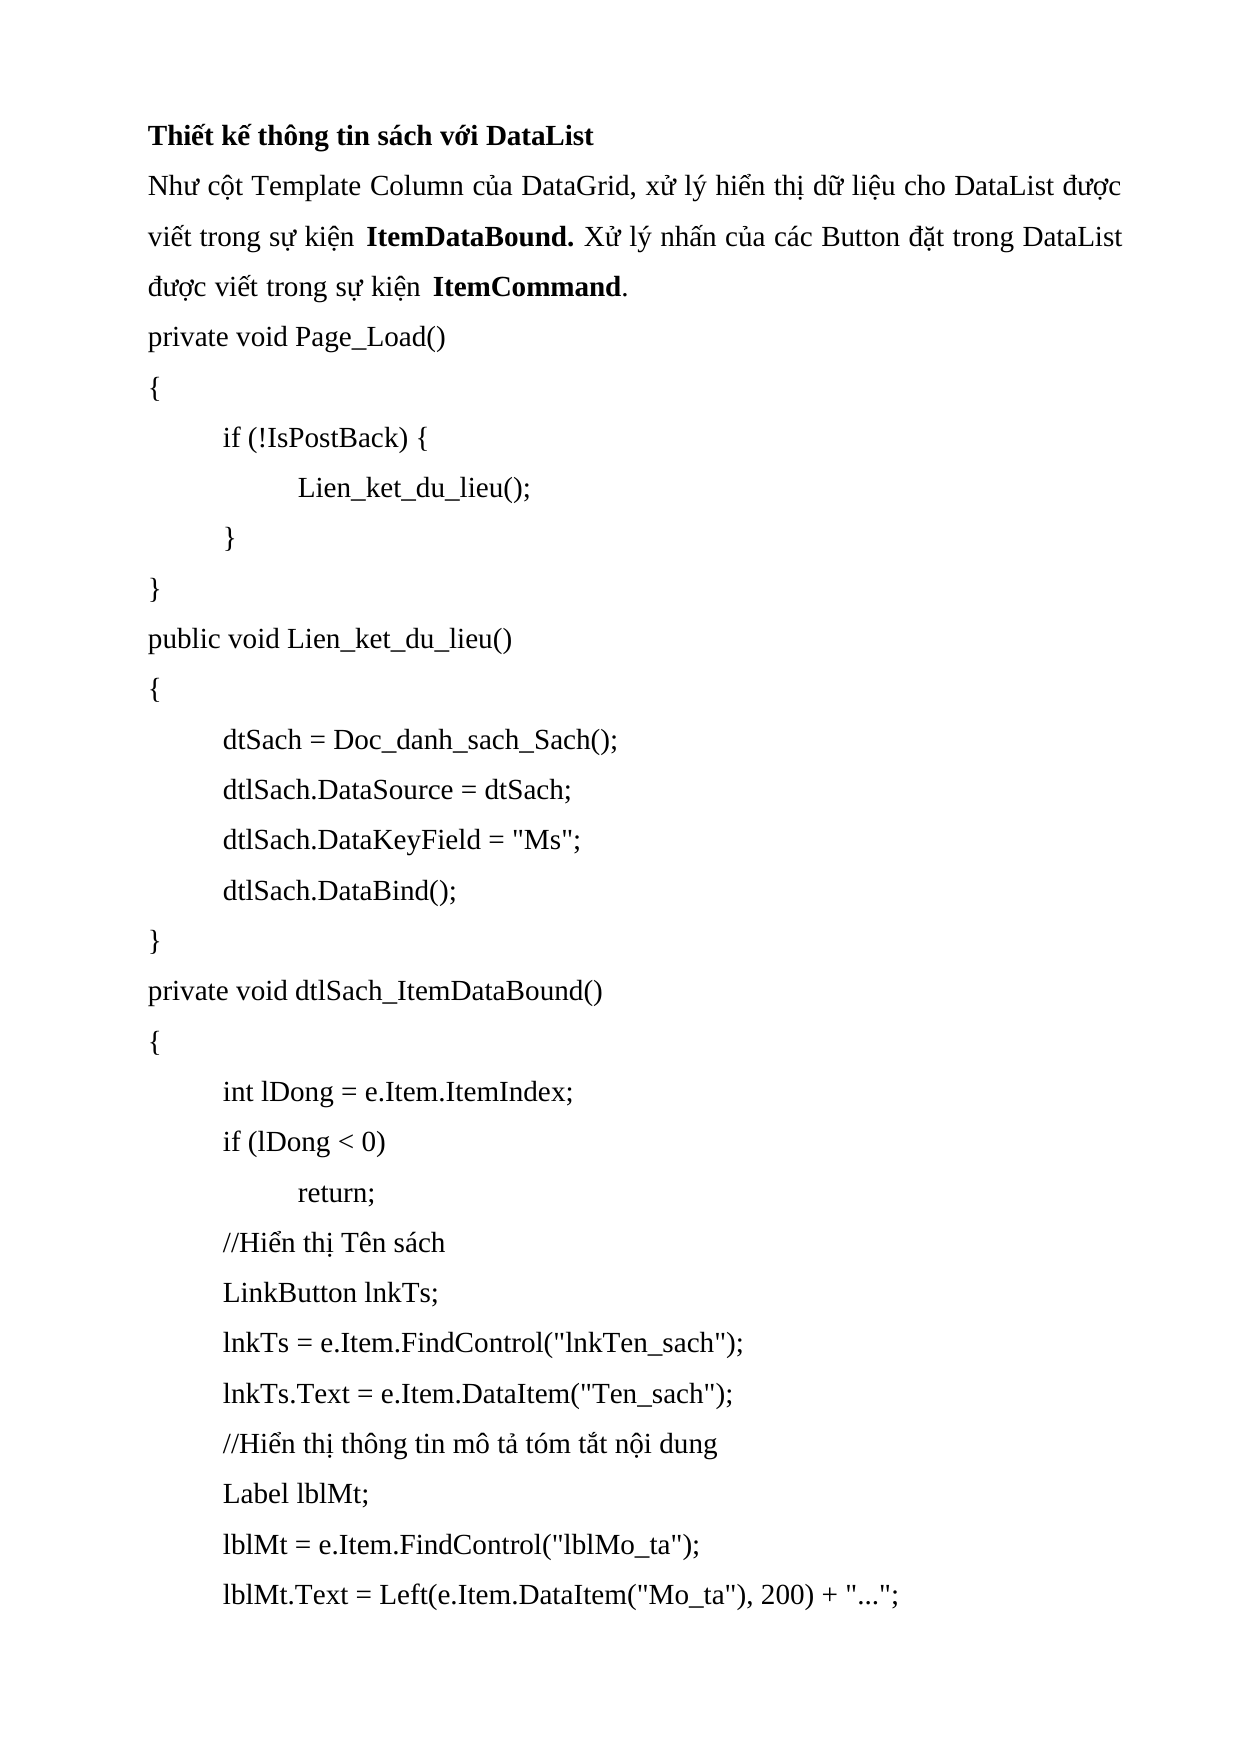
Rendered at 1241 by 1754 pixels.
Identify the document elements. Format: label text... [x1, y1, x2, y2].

subtitle Thiết kế thông tin sách với DataList [148, 118, 1122, 152]
text Như cột Template Column của DataGrid, xử lý hiển thị dữ liệu cho DataList được viết trong sự kiện ItemDataBound. Xử lý nhấn của các Button đặt trong DataList được viết trong sự kiện ItemCommand. [148, 168, 1122, 303]
text lnkTs.Text = e.Item.DataItem("Ten_sach"); [148, 1376, 1122, 1409]
text if (lDong < 0) [148, 1124, 1122, 1158]
text } [162, 521, 1122, 554]
text Label lblMt; [148, 1477, 1122, 1510]
text { [148, 672, 1122, 705]
text lnkTs = e.Item.FindControl("lnkTen_sach"); [148, 1326, 1122, 1359]
text { [148, 1024, 1122, 1057]
text //Hiển thị thông tin mô tả tóm tắt nội dung [148, 1426, 1122, 1460]
text if (!IsPostBack) { [162, 420, 1122, 453]
text private void Page_Load() [148, 319, 1122, 353]
text public void Lien_ket_du_lieu() [148, 621, 1122, 655]
text return; [148, 1175, 1122, 1208]
text Lien_ket_du_lieu(); [162, 470, 1122, 504]
text //Hiển thị Tên sách [148, 1225, 1122, 1258]
text lblMt.Text = Left(e.Item.DataItem("Mo_ta"), 200) + "..."; [148, 1577, 1122, 1611]
text } [148, 571, 1122, 604]
text lblMt = e.Item.FindControl("lblMo_ta"); [148, 1527, 1122, 1560]
text dtlSach.DataSource = dtSach; [148, 772, 1122, 806]
text dtSach = Doc_danh_sach_Sach(); [148, 722, 1122, 755]
text dtlSach.DataBind(); [148, 873, 1122, 906]
text int lDong = e.Item.ItemIndex; [148, 1074, 1122, 1108]
text dtlSach.DataKeyField = "Ms"; [148, 822, 1122, 856]
text } [148, 923, 1122, 957]
text { [148, 370, 1122, 403]
text LinkButton lnkTs; [148, 1275, 1122, 1309]
text private void dtlSach_ItemDataBound() [148, 973, 1122, 1007]
